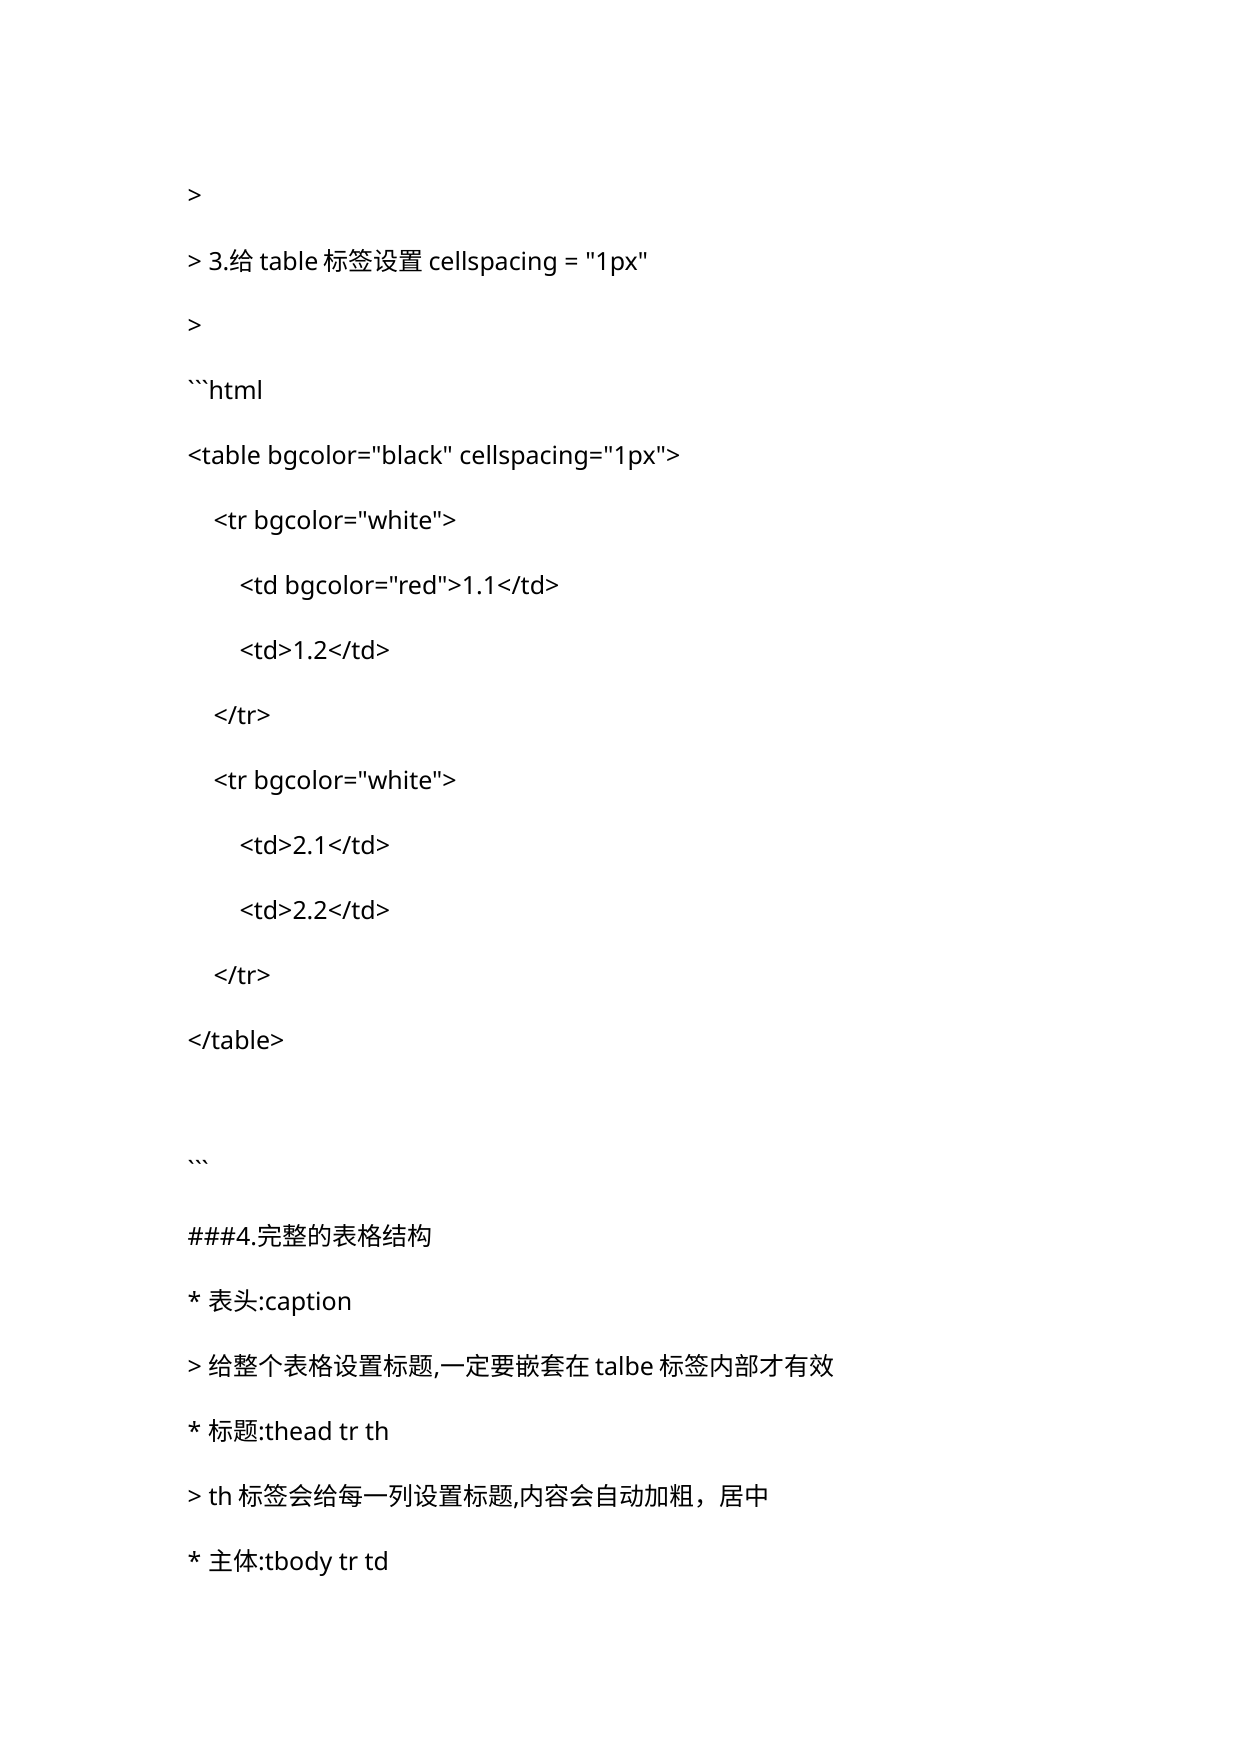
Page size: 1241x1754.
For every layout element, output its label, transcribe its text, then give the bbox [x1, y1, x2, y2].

text </tr> [187, 682, 1053, 747]
text ###4.完整的表格结构 [187, 1202, 1053, 1267]
text <td>2.2</td> [187, 877, 1053, 942]
text ```html [187, 357, 1053, 422]
text </tr> [187, 942, 1053, 1007]
text <table bgcolor="black" cellspacing="1px"> [187, 422, 1053, 487]
text * 表头:caption [187, 1267, 1053, 1332]
text > [187, 162, 1053, 227]
text <td bgcolor="red">1.1</td> [187, 552, 1053, 617]
text > 3.给table标签设置cellspacing = "1px" [187, 227, 1053, 292]
text > 给整个表格设置标题,一定要嵌套在talbe标签内部才有效 [187, 1332, 1053, 1397]
text <td>2.1</td> [187, 812, 1053, 877]
text <tr bgcolor="white"> [187, 487, 1053, 552]
text <tr bgcolor="white"> [187, 747, 1053, 812]
text </table> [187, 1007, 1053, 1072]
text * 主体:tbody tr td [187, 1527, 1053, 1592]
text ``` [187, 1137, 1053, 1202]
text <td>1.2</td> [187, 617, 1053, 682]
text > th标签会给每一列设置标题,内容会自动加粗，居中 [187, 1462, 1053, 1527]
text * 标题:thead tr th [187, 1397, 1053, 1462]
text > [187, 292, 1053, 357]
